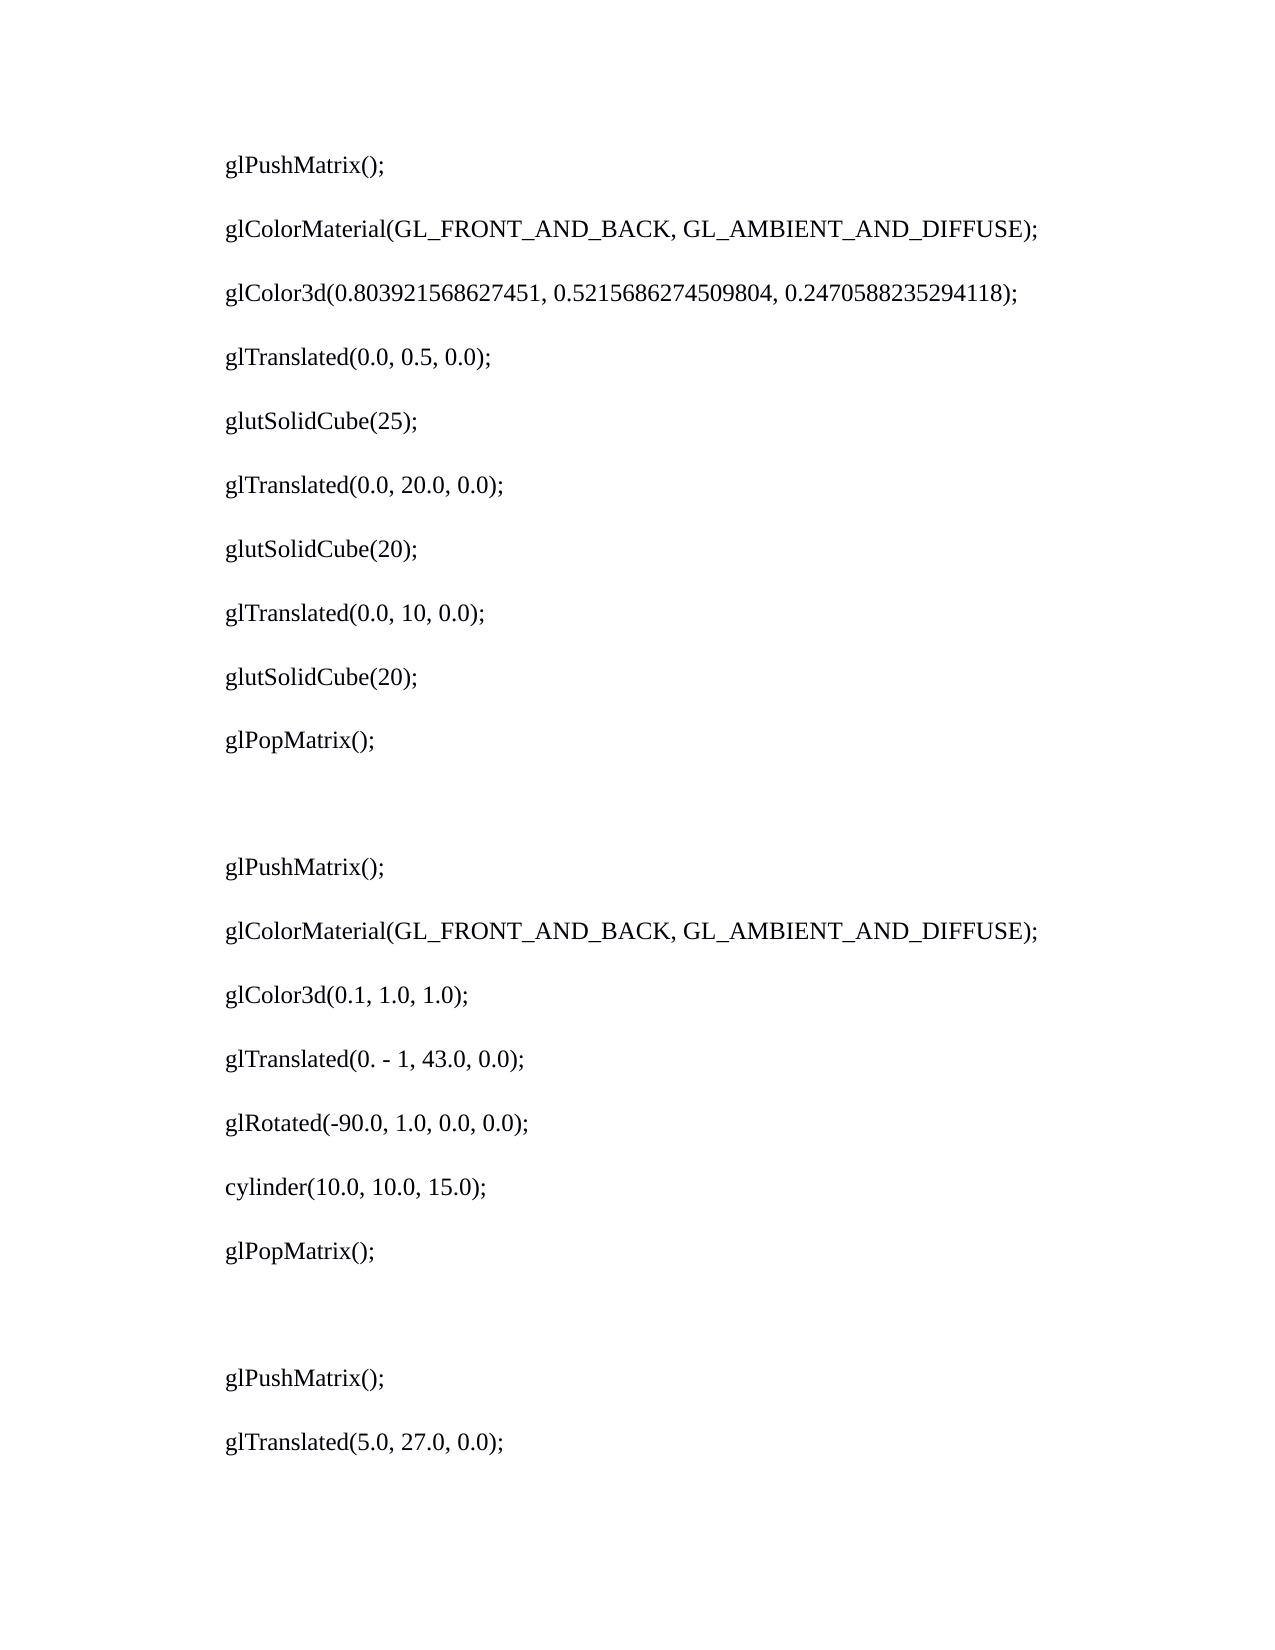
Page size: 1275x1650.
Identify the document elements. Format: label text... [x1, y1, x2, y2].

text glTranslated(0. - 1, 43.0, 0.0); [150, 1044, 1125, 1073]
text glPopMatrix(); [150, 1236, 1125, 1265]
text glutSolidCube(25); [150, 406, 1125, 434]
text glColor3d(0.803921568627451, 0.5215686274509804, 0.2470588235294118); [150, 278, 1125, 307]
text glTranslated(0.0, 0.5, 0.0); [150, 342, 1125, 371]
text glColorMaterial(GL_FRONT_AND_BACK, GL_AMBIENT_AND_DIFFUSE); [150, 916, 1125, 945]
text glColor3d(0.1, 1.0, 1.0); [150, 980, 1125, 1009]
text cylinder(10.0, 10.0, 15.0); [150, 1172, 1125, 1201]
text glPushMatrix(); [150, 852, 1125, 881]
text glRotated(-90.0, 1.0, 0.0, 0.0); [150, 1108, 1125, 1137]
text glPushMatrix(); [150, 150, 1125, 179]
text glTranslated(0.0, 10, 0.0); [150, 598, 1125, 626]
text glutSolidCube(20); [150, 662, 1125, 690]
text glTranslated(0.0, 20.0, 0.0); [150, 470, 1125, 498]
text glutSolidCube(20); [150, 534, 1125, 562]
text glTranslated(5.0, 27.0, 0.0); [150, 1427, 1125, 1456]
text glPopMatrix(); [150, 726, 1125, 754]
text glPushMatrix(); [150, 1363, 1125, 1392]
text glColorMaterial(GL_FRONT_AND_BACK, GL_AMBIENT_AND_DIFFUSE); [150, 214, 1125, 243]
